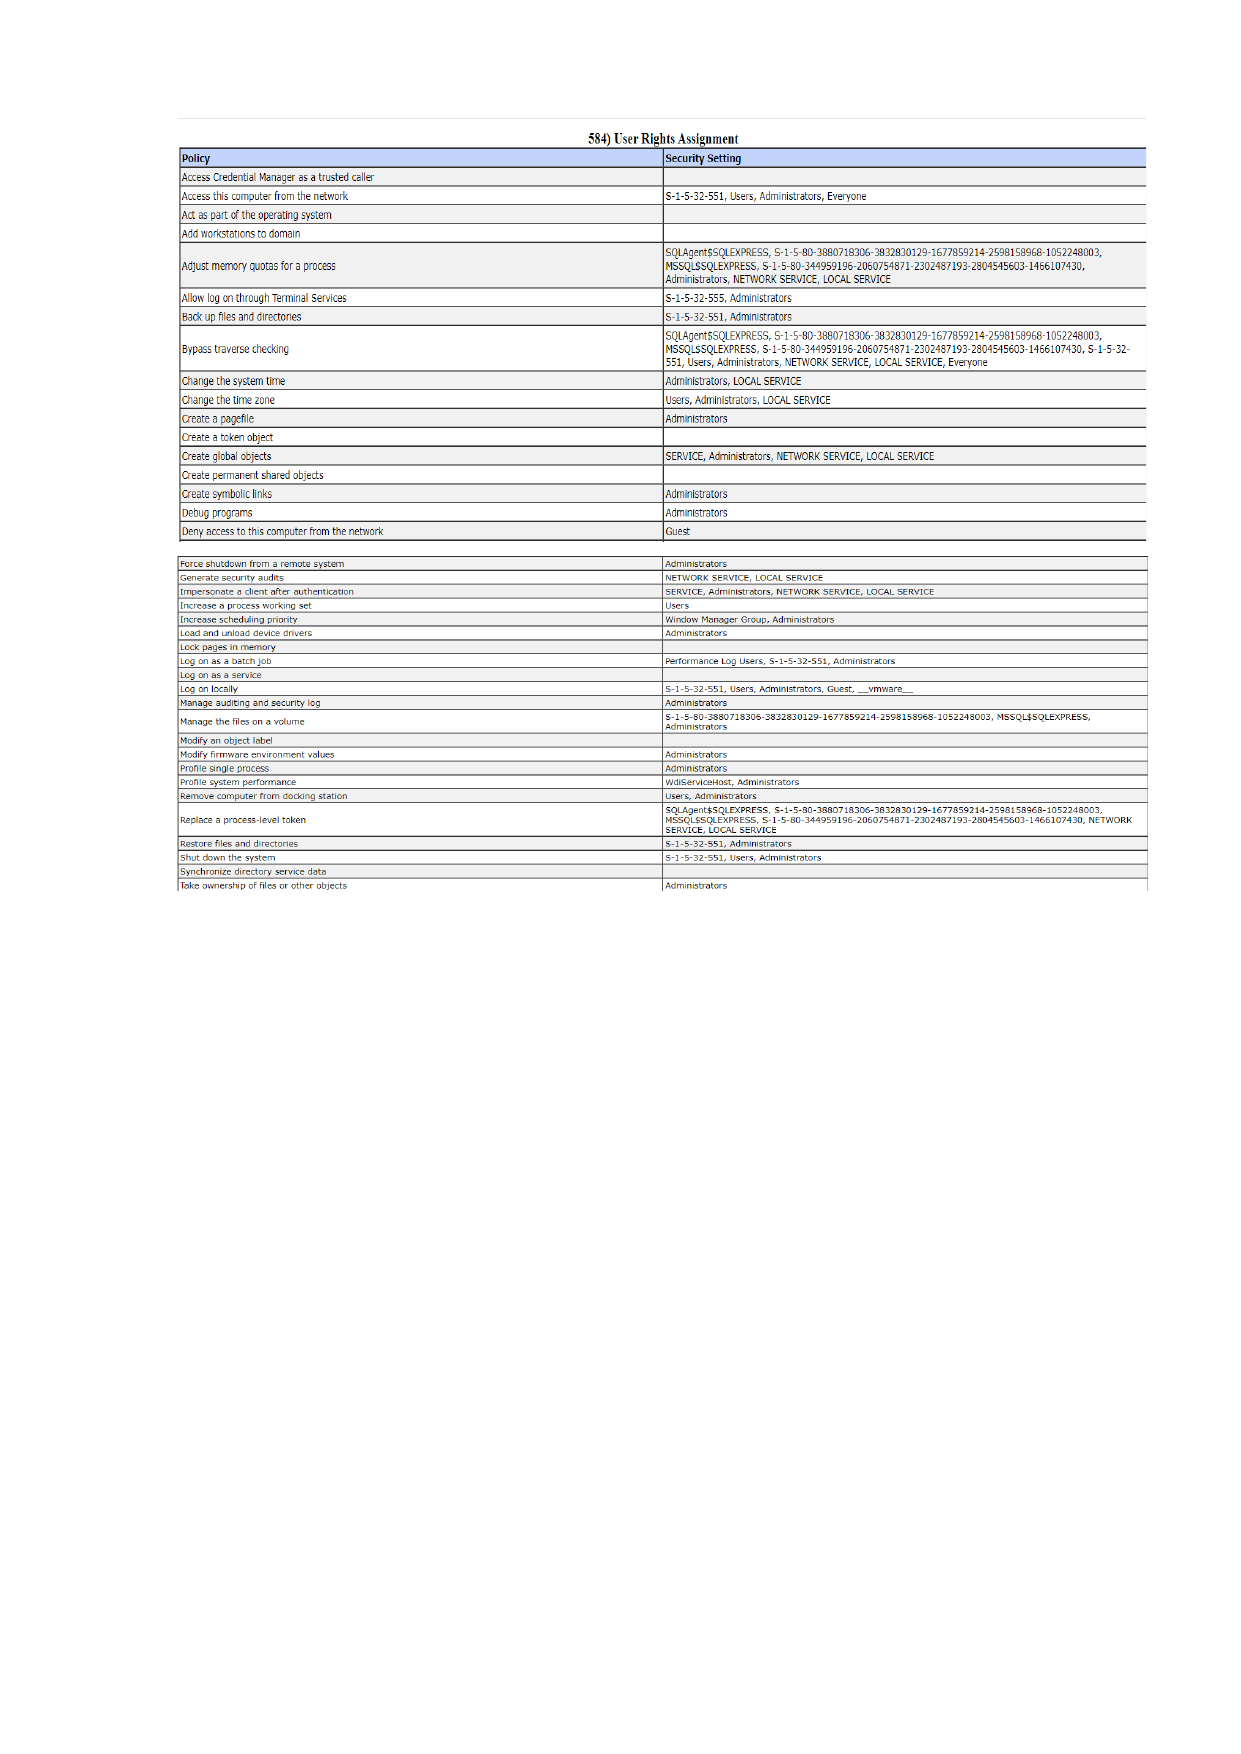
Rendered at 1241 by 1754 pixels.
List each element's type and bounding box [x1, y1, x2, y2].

picture [177, 118, 1147, 542]
picture [177, 556, 1148, 891]
